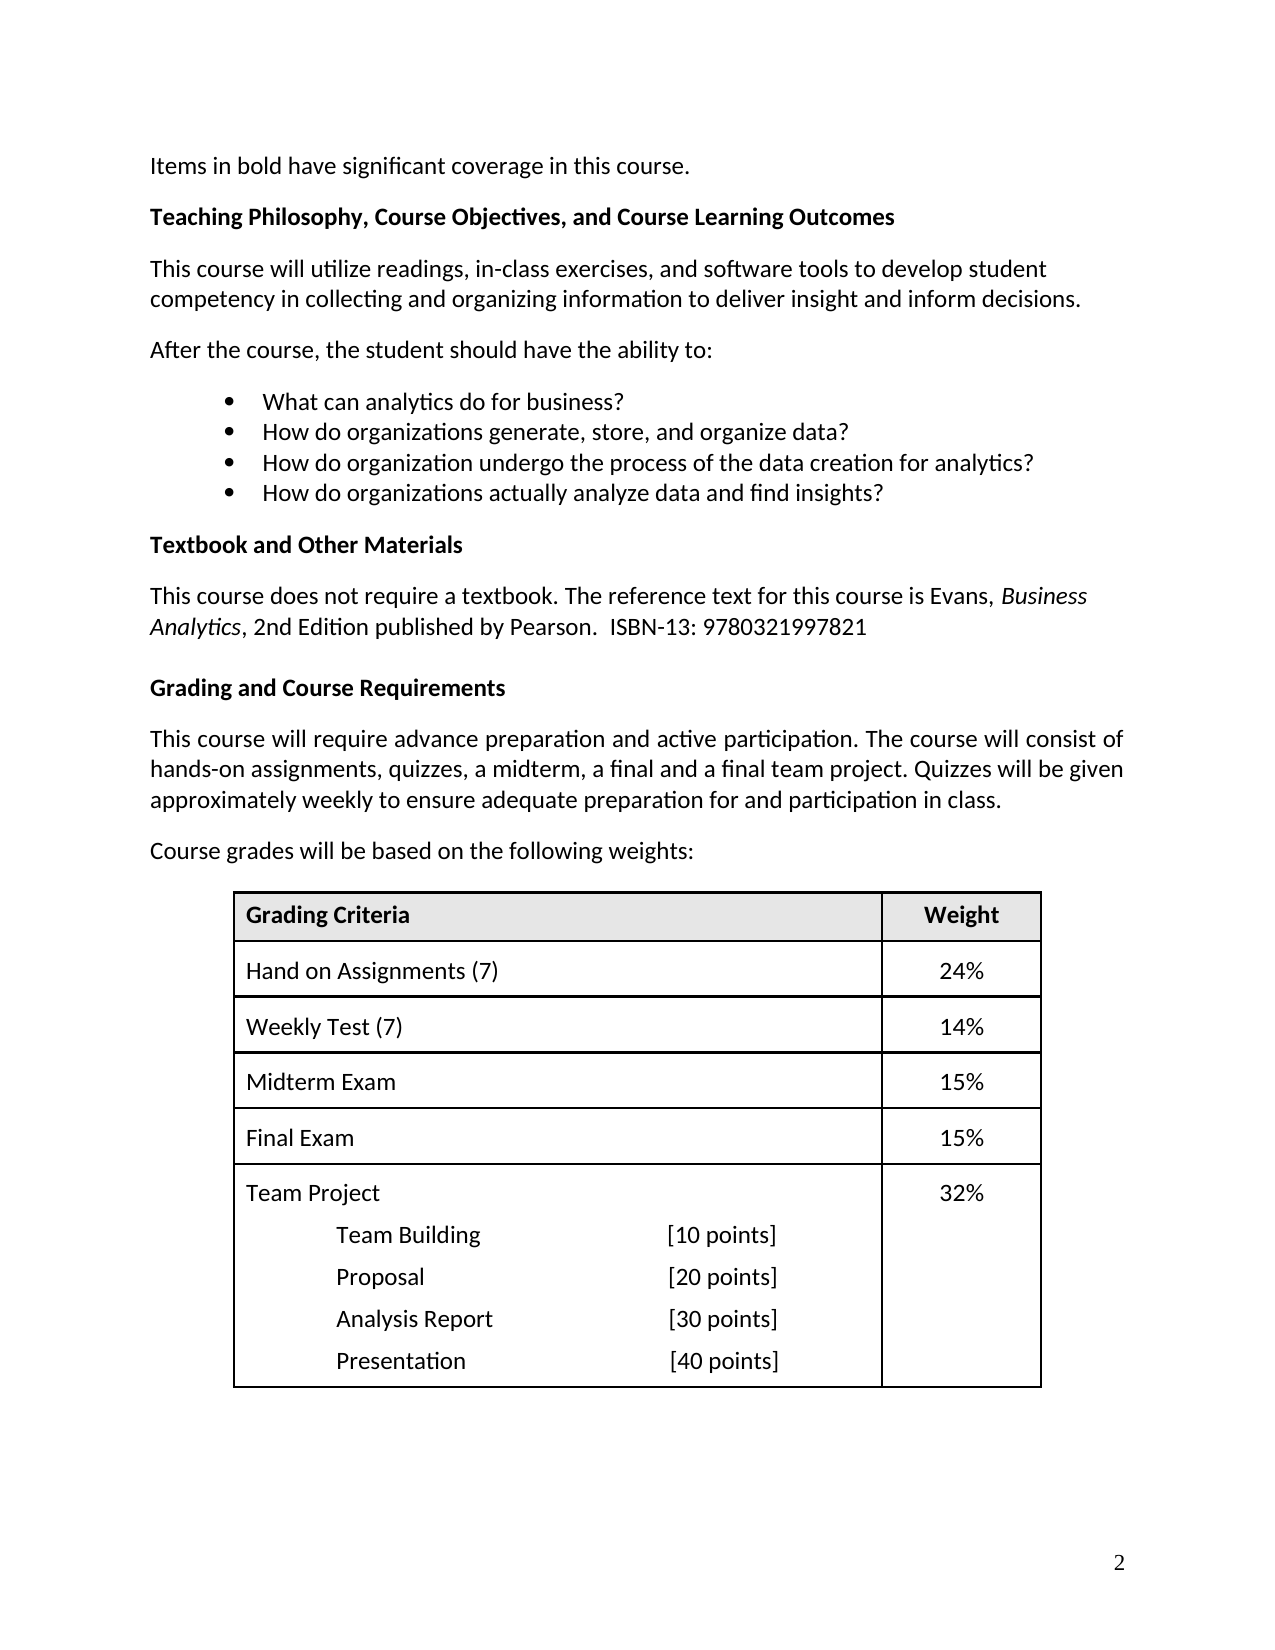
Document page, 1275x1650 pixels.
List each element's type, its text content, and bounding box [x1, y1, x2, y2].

text This course does not require a textbook. The reference text for this course is Evans, Business Analytics, 2nd Edition published by Pearson. ISBN-13: 9780321997821 [150, 580, 1125, 641]
table_cell Final Exam [235, 1109, 881, 1162]
table_cell 32% [883, 1165, 1040, 1386]
text Textbook and Other Materials [150, 529, 1125, 559]
text Items in bold have significant coverage in this course. [150, 150, 1125, 181]
text This course will utilize readings, in-class exercises, and software tools to develop student competency in collecting and organizing information to deliver insight and inform decisions. [150, 253, 1125, 314]
text After the course, the student should have the ability to: [150, 334, 1125, 365]
table_cell Midterm Exam [235, 1054, 881, 1107]
table_header Weight [883, 894, 1040, 940]
text This course will require advance preparation and active participation. The course will consist of hands-on assignments, quizzes, a midterm, a final and a final team project. Quizzes will be given approximately weekly to ensure adequate preparation for and participation in class. [150, 723, 1125, 815]
table_cell Team Project Team Building [10 points] Proposal [20 points] Analysis Report [30 points] Presentation [40 points] [235, 1165, 881, 1386]
list How do organizations actually analyze data and find insights? [225, 477, 1125, 508]
table_cell 14% [883, 998, 1040, 1051]
text Course grades will be based on the following weights: [150, 836, 1125, 866]
list How do organization undergo the process of the data creation for analytics? [225, 447, 1125, 477]
list How do organizations generate, store, and organize data? [225, 416, 1125, 447]
table_cell 15% [883, 1109, 1040, 1162]
text Grading and Course Requirements [150, 672, 1125, 702]
table_header Grading Criteria [235, 894, 881, 940]
table_cell Weekly Test (7) [235, 998, 881, 1051]
table_cell 24% [883, 942, 1040, 995]
table_cell Hand on Assignments (7) [235, 942, 881, 995]
list What can analytics do for business? [225, 386, 1125, 416]
text Teaching Philosophy, Course Objectives, and Course Learning Outcomes [150, 201, 1125, 232]
table_cell 15% [883, 1054, 1040, 1107]
